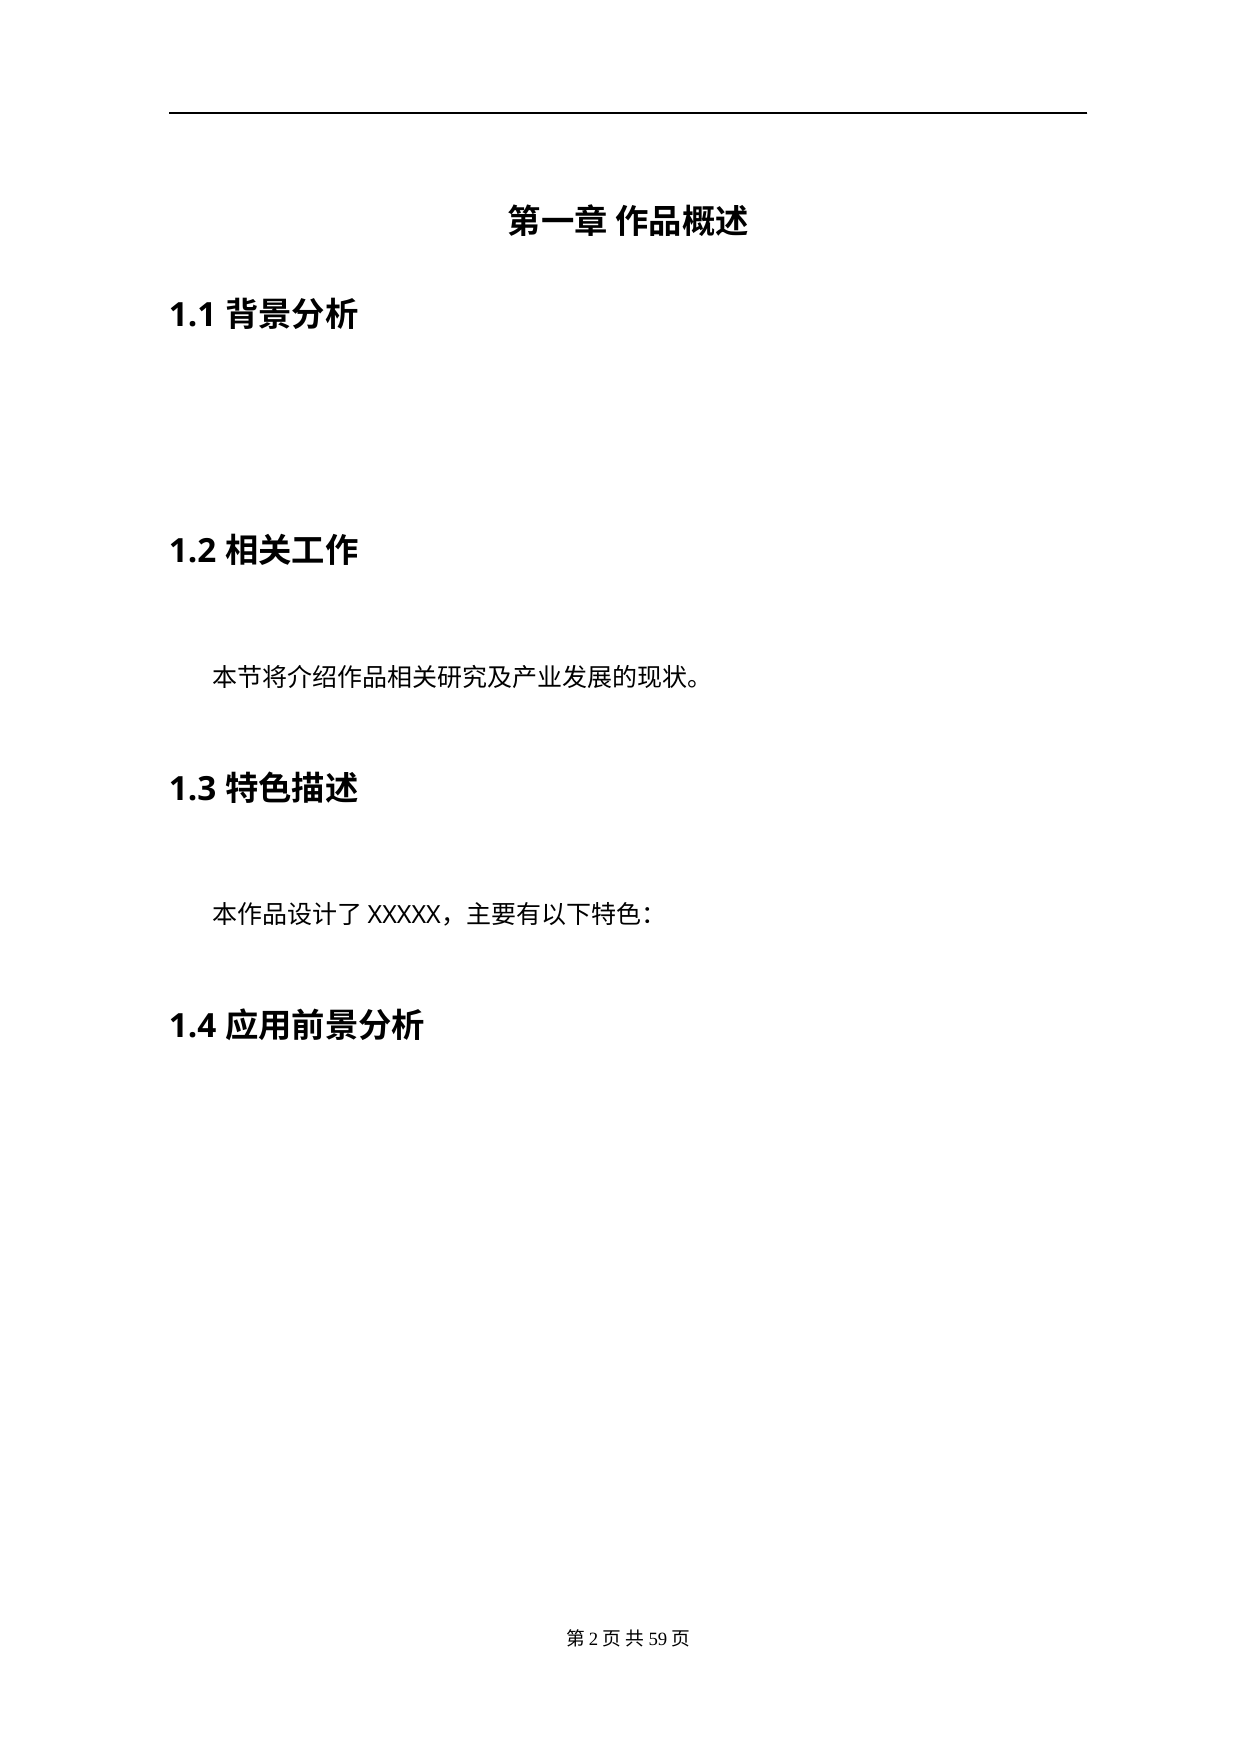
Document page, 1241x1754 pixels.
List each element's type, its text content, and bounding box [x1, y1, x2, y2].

subtitle 1.3 特色描述 [169, 753, 1087, 818]
title 第一章 作品概述 [169, 187, 1087, 252]
list 本节将介绍作品相关研究及产业发展的现状。 [169, 643, 1087, 708]
list 本作品设计了XXXXX，主要有以下特色： [169, 881, 1087, 946]
subtitle 1.4 应用前景分析 [169, 991, 1087, 1056]
subtitle 1.2 相关工作 [169, 516, 1087, 581]
subtitle 1.1 背景分析 [169, 279, 1087, 344]
